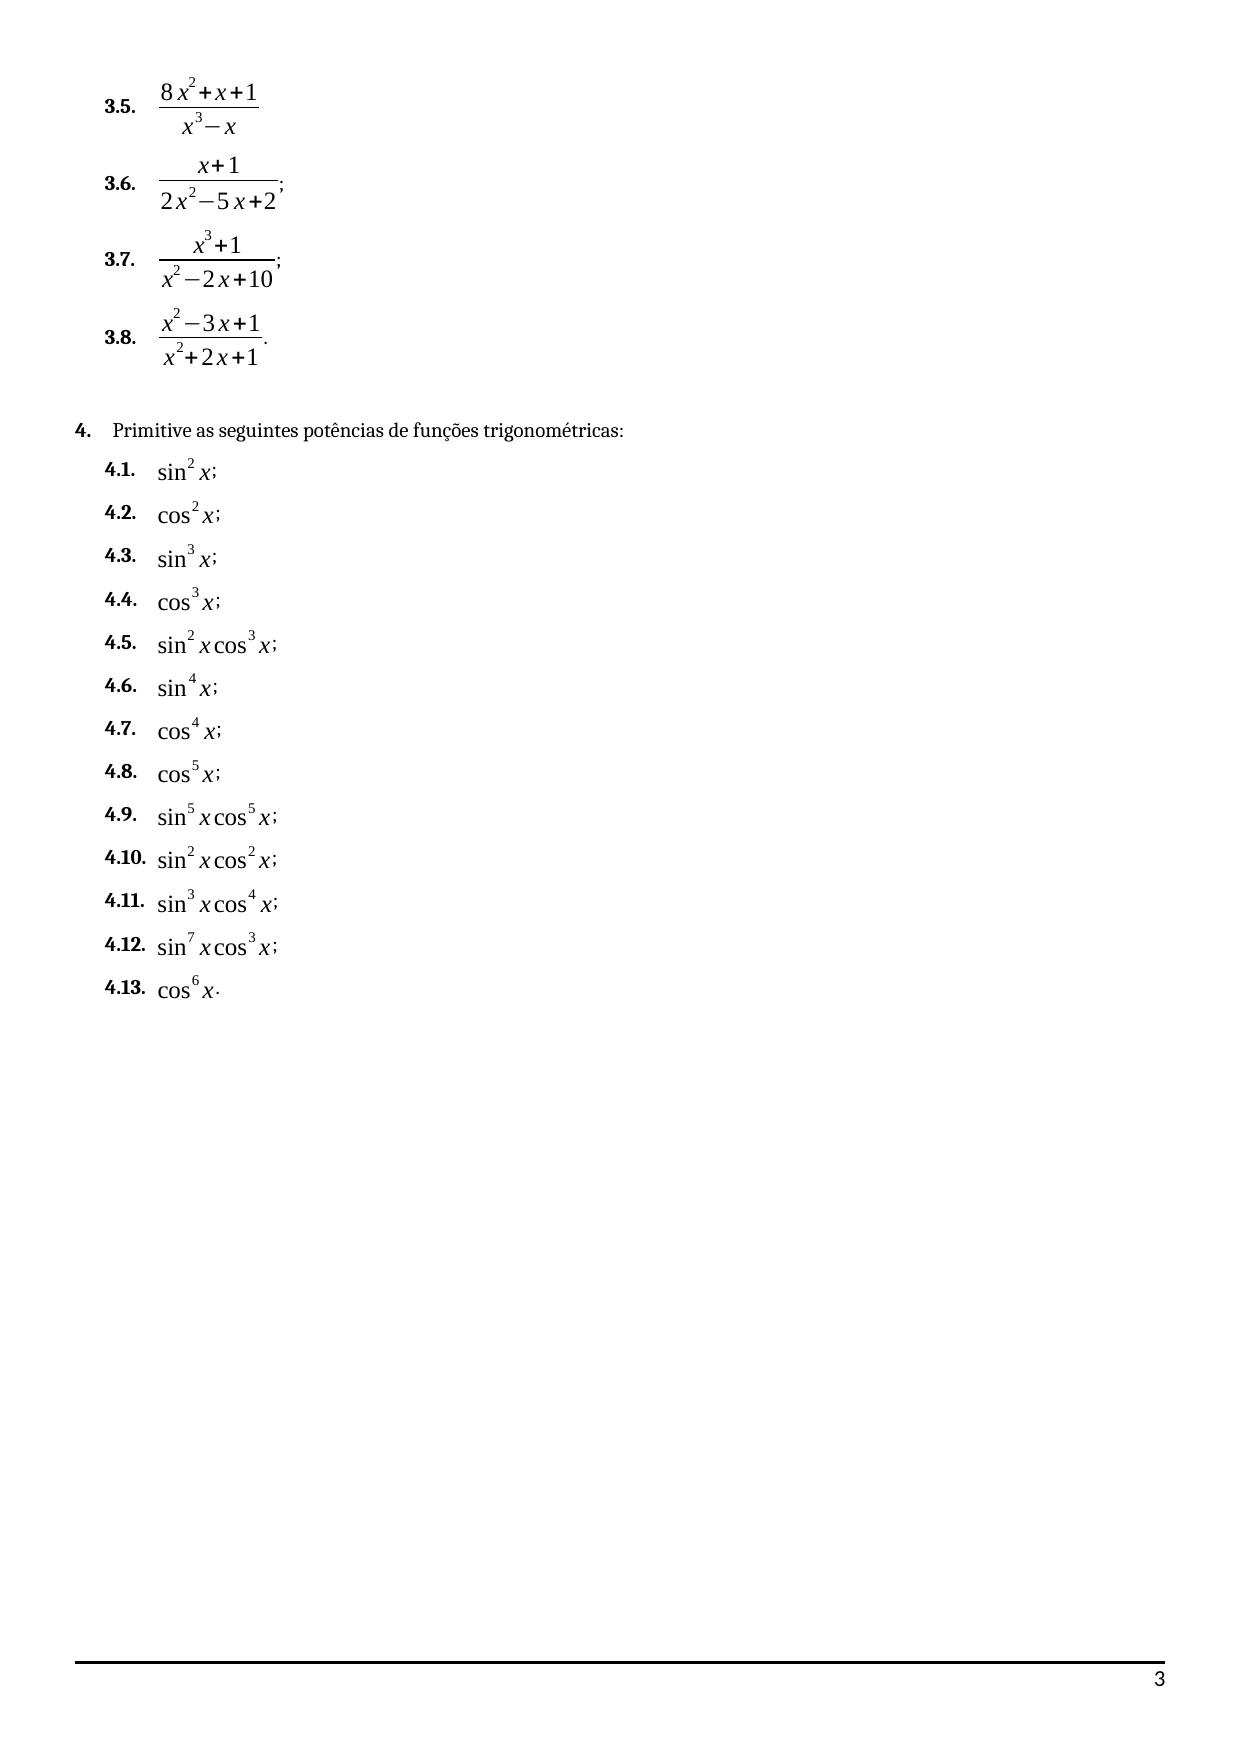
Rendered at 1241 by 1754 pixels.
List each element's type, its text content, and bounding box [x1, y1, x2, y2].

list ; [104, 842, 1165, 873]
list ; [104, 226, 1165, 292]
list ; [104, 670, 1165, 701]
list . [104, 972, 1165, 1003]
list ; [104, 886, 1165, 917]
list ; [104, 152, 1165, 214]
list ; [104, 584, 1165, 615]
list ; [104, 627, 1165, 658]
list ; [104, 454, 1165, 485]
list ; [104, 756, 1165, 787]
list ; [104, 799, 1165, 830]
list ; [104, 713, 1165, 744]
list ; [104, 929, 1165, 960]
list ; [104, 497, 1165, 528]
list ; [104, 541, 1165, 572]
list . [104, 304, 1165, 370]
list Primitive as seguintes potências de funções trigonométricas: [75, 418, 1165, 442]
